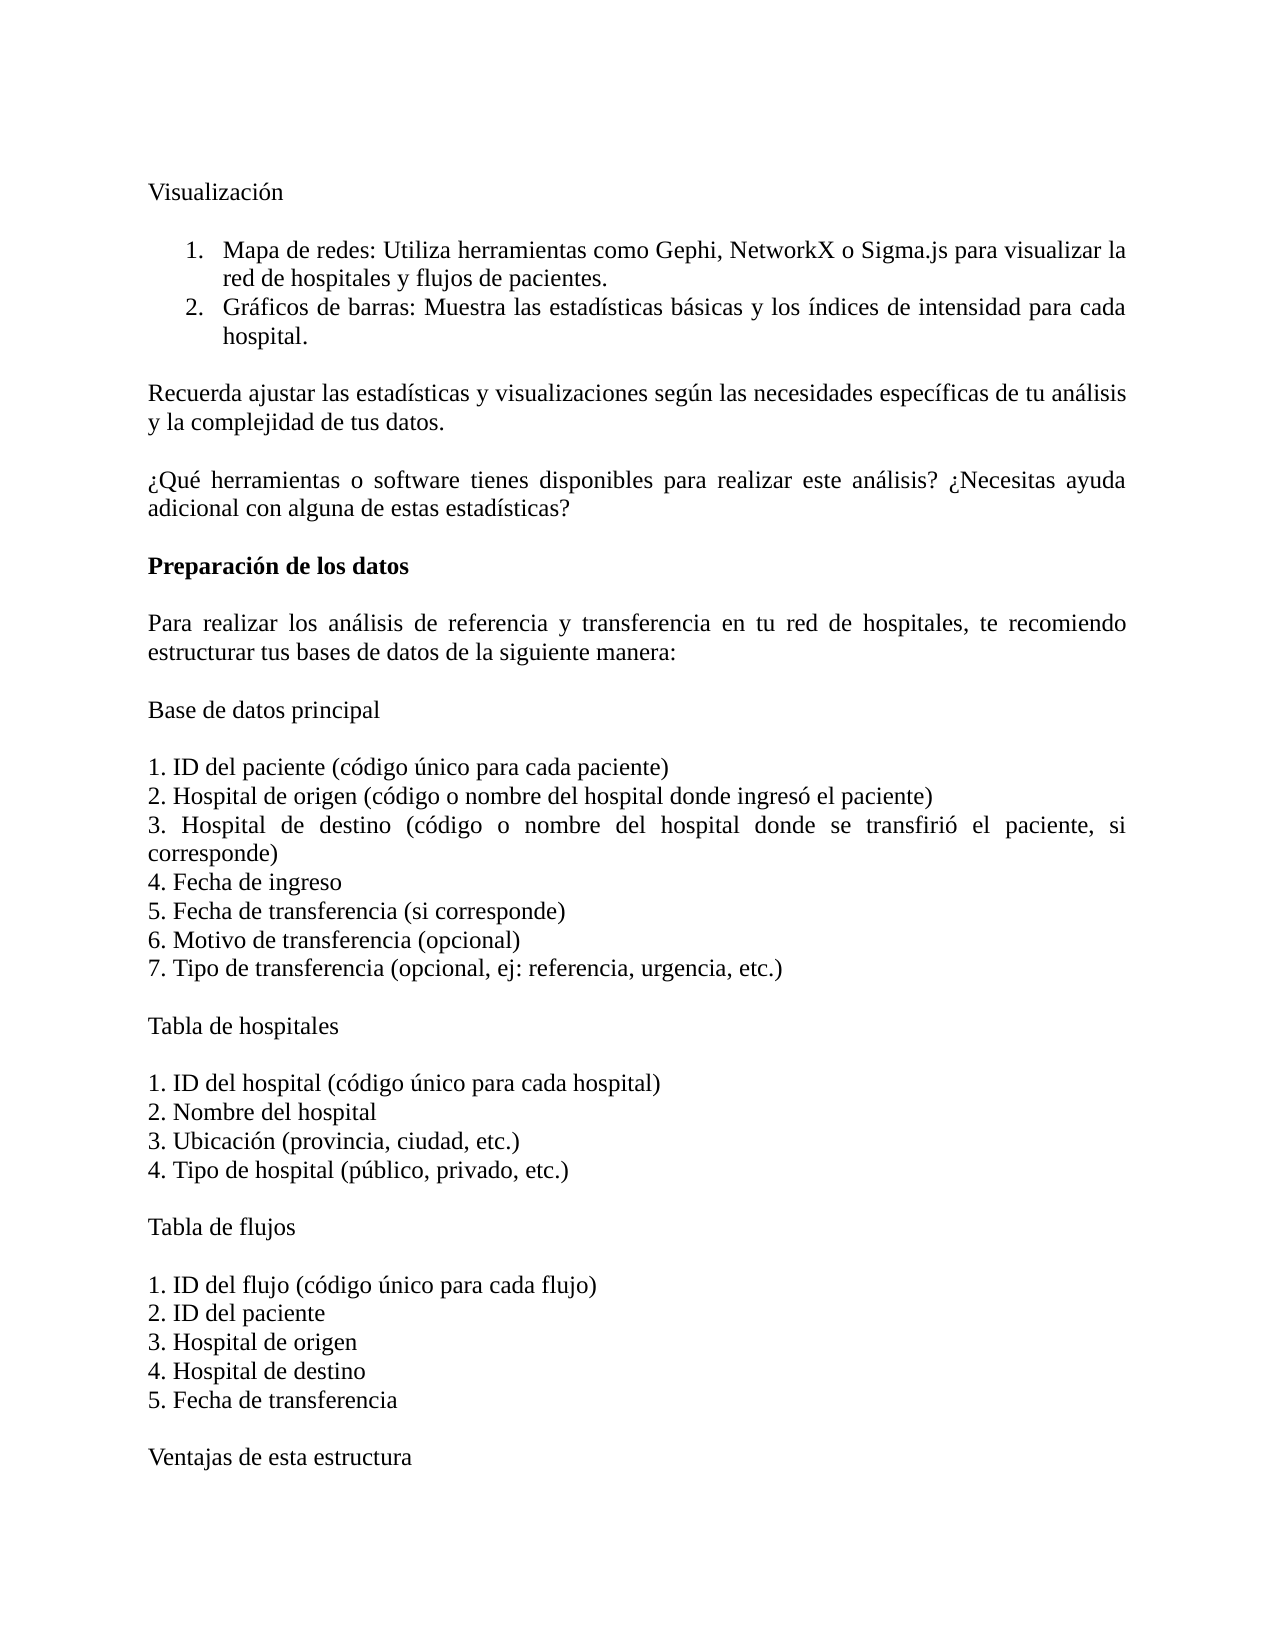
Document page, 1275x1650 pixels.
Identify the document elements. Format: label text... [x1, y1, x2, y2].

text 6.⁠ ⁠Motivo de transferencia (opcional) [148, 925, 1127, 953]
text 3.⁠ ⁠Hospital de origen [148, 1327, 1127, 1356]
text 4.⁠ ⁠Fecha de ingreso [148, 867, 1127, 896]
text 4.⁠ ⁠Hospital de destino [148, 1356, 1127, 1385]
text Para realizar los análisis de referencia y transferencia en tu red de hospitales, te recomiendo estructurar tus bases de datos de la siguiente manera: [148, 608, 1127, 666]
list ⁠Mapa de redes: Utiliza herramientas como Gephi, NetworkX o Sigma.js para visualizar la red de hospitales y flujos de pacientes. [185, 235, 1127, 292]
text Preparación de los datos [148, 551, 1127, 580]
text 2.⁠ ⁠Nombre del hospital [148, 1097, 1127, 1126]
text 4.⁠ ⁠Tipo de hospital (público, privado, etc.) [148, 1155, 1127, 1183]
text Tabla de hospitales [148, 1011, 1127, 1040]
text 5.⁠ ⁠Fecha de transferencia [148, 1385, 1127, 1413]
text 2.⁠ ⁠Hospital de origen (código o nombre del hospital donde ingresó el paciente) [148, 781, 1127, 810]
text Visualización [148, 177, 1127, 206]
text 3.⁠ ⁠Ubicación (provincia, ciudad, etc.) [148, 1126, 1127, 1155]
text 3.⁠ ⁠Hospital de destino (código o nombre del hospital donde se transfirió el paciente, si corresponde) [148, 810, 1127, 867]
list Gráficos de barras: Muestra las estadísticas básicas y los índices de intensidad para cada hospital. [185, 292, 1127, 350]
text 1.⁠ ⁠ID del hospital (código único para cada hospital) [148, 1068, 1127, 1097]
text 1.⁠ ⁠ID del paciente (código único para cada paciente) [148, 752, 1127, 781]
text 5.⁠ ⁠Fecha de transferencia (si corresponde) [148, 896, 1127, 925]
text Tabla de flujos [148, 1212, 1127, 1241]
text 7.⁠ ⁠Tipo de transferencia (opcional, ej: referencia, urgencia, etc.) [148, 953, 1127, 982]
text Recuerda ajustar las estadísticas y visualizaciones según las necesidades específicas de tu análisis y la complejidad de tus datos. [148, 378, 1127, 436]
text 1.⁠ ⁠ID del flujo (código único para cada flujo) [148, 1270, 1127, 1298]
text 2.⁠ ⁠ID del paciente [148, 1298, 1127, 1327]
text Base de datos principal [148, 695, 1127, 723]
text Ventajas de esta estructura [148, 1442, 1127, 1471]
text ¿Qué herramientas o software tienes disponibles para realizar este análisis? ¿Necesitas ayuda adicional con alguna de estas estadísticas? [148, 465, 1127, 522]
